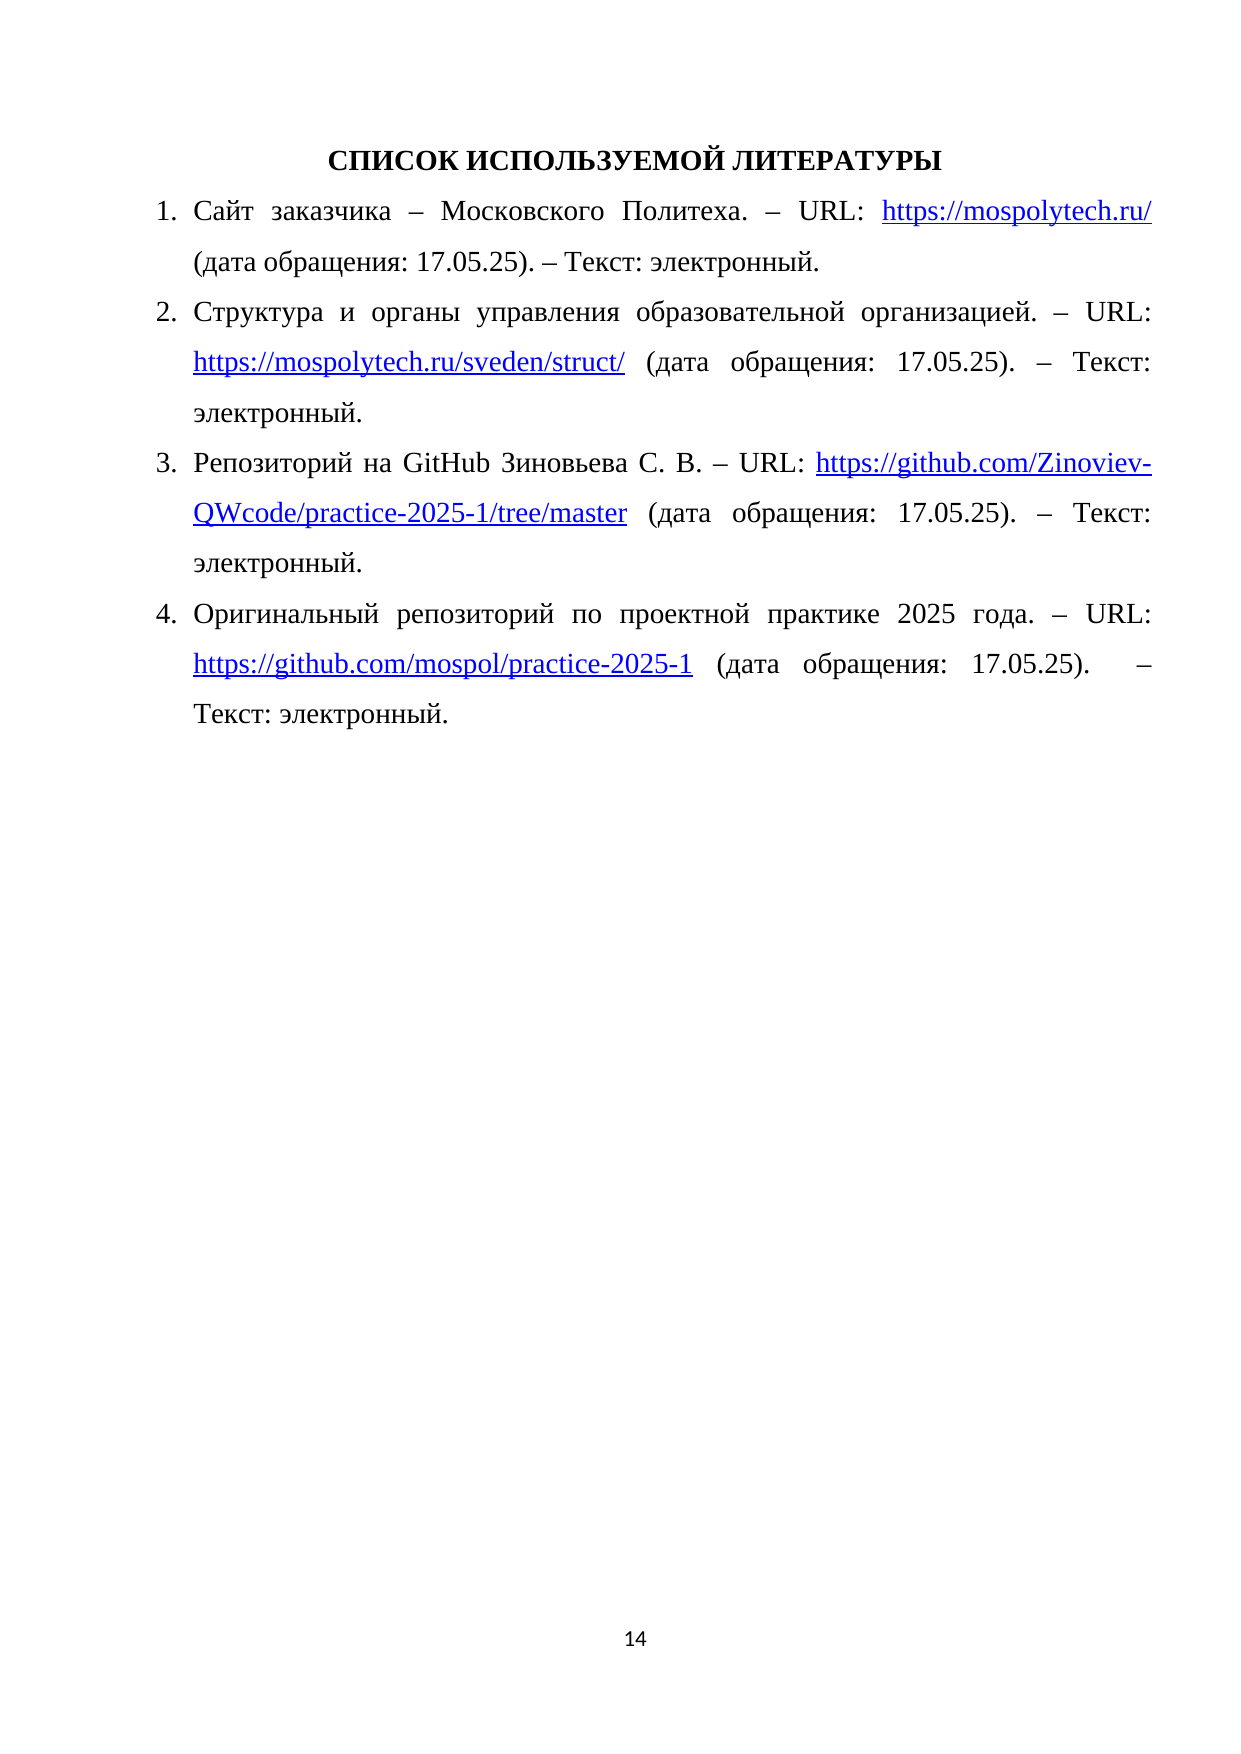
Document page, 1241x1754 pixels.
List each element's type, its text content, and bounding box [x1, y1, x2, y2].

subtitle СПИСОК ИСПОЛЬЗУЕМОЙ ЛИТЕРАТУРЫ [118, 143, 1152, 177]
list Репозиторий на GitHub Зиновьева С. В. – URL: https://github.com/Zinoviev-QWcode/practice-2025-1/tree/master (дата обращения: 17.05.25). – Текст: электронный. [156, 445, 1152, 579]
list Структура и органы управления образовательной организацией. – URL: https://mospolytech.ru/sveden/struct/ (дата обращения: 17.05.25). – Текст: электронный. [156, 294, 1152, 428]
list Сайт заказчика – Московского Политеха. – URL: https://mospolytech.ru/ (дата обращения: 17.05.25). – Текст: электронный. [156, 193, 1152, 277]
list Оригинальный репозиторий по проектной практике 2025 года. – URL: https://github.com/mospol/practice-2025-1 (дата обращения: 17.05.25). – Текст: электронный. [156, 596, 1152, 730]
